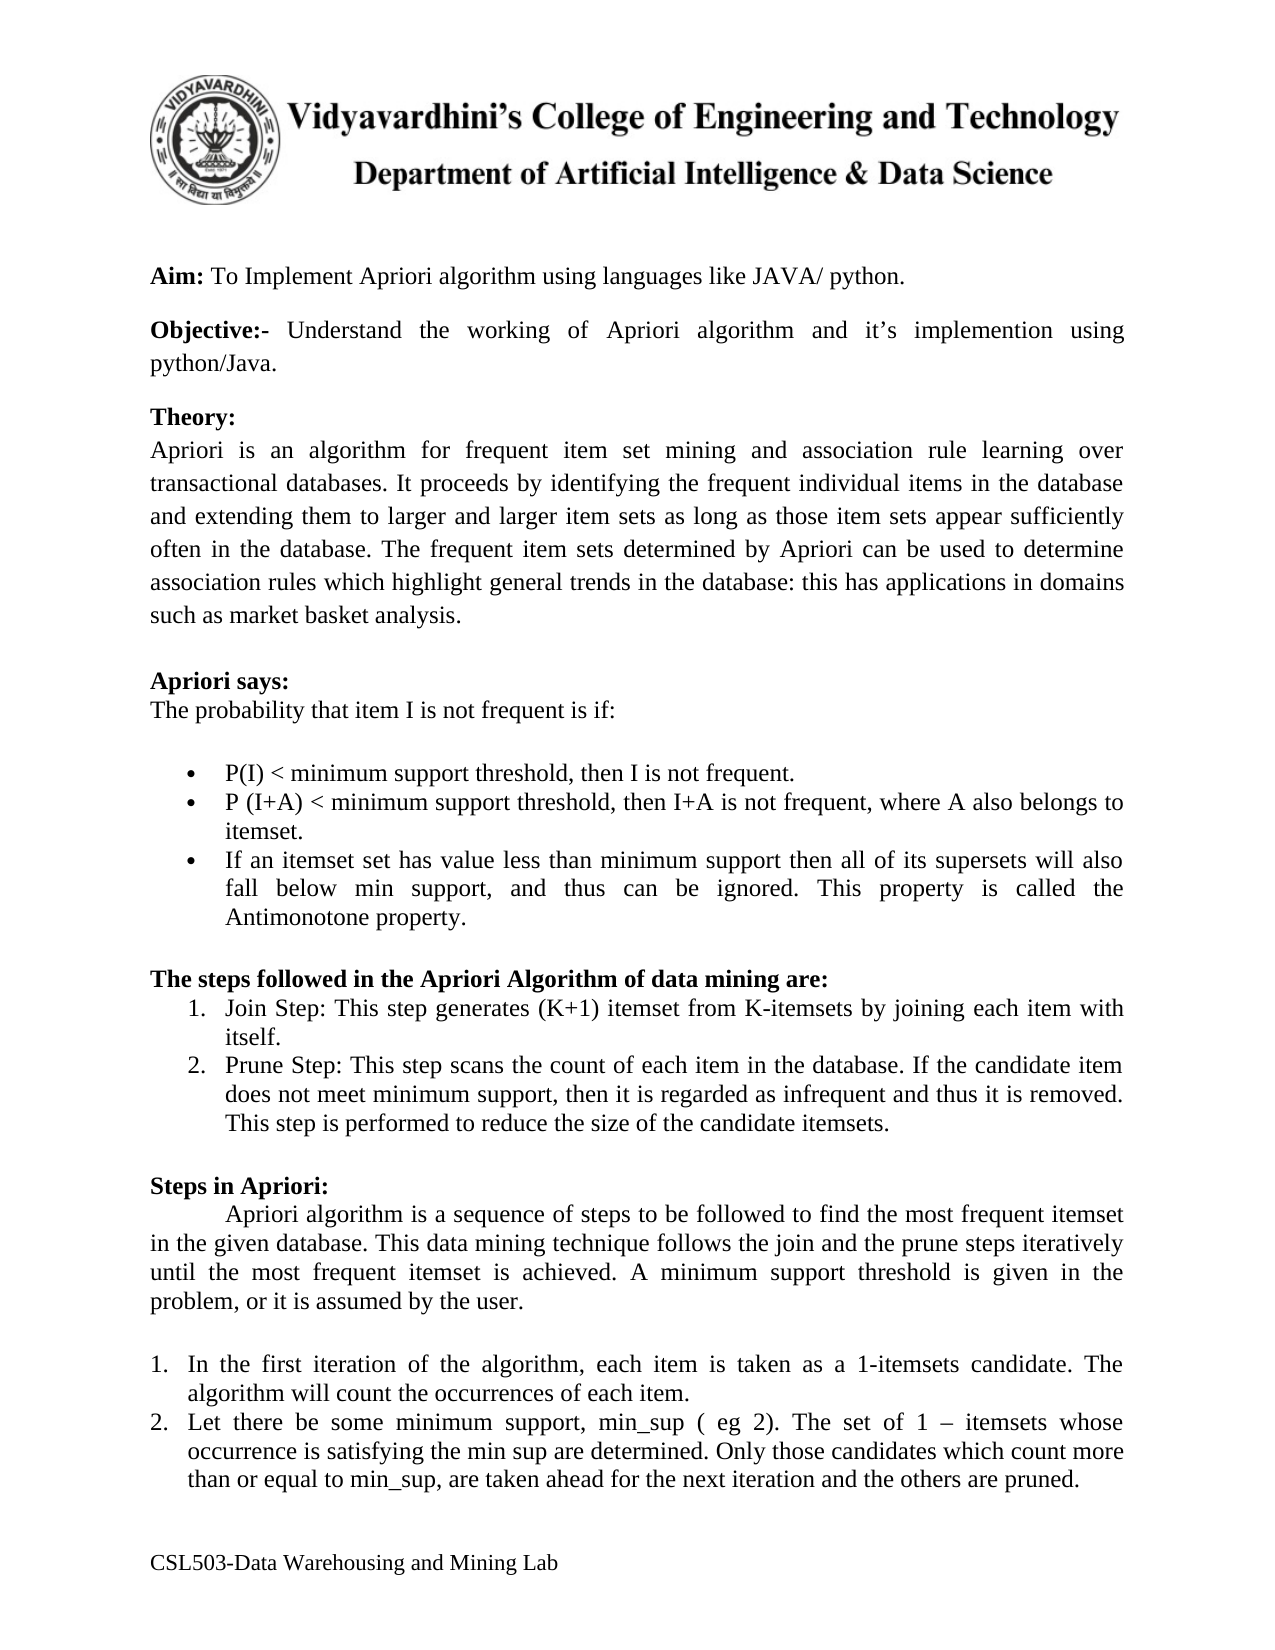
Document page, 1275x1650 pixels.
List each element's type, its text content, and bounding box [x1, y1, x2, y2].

text Apriori algorithm is a sequence of steps to be followed to find the most frequent itemset in the given database. This data mining technique follows the join and the prune steps iteratively until the most frequent itemset is achieved. A minimum support threshold is given in the problem, or it is assumed by the user. [150, 1199, 1125, 1314]
list P(I) < minimum support threshold, then I is not frequent. [187, 758, 1125, 787]
list P (I+A) < minimum support threshold, then I+A is not frequent, where A also belongs to itemset. [187, 787, 1125, 845]
text Objective:- Understand the working of Apriori algorithm and it’s implemention using python/Java. [150, 315, 1125, 377]
text The probability that item I is not frequent is if: [150, 695, 1125, 723]
text The steps followed in the Apriori Algorithm of data mining are: [150, 964, 1125, 993]
list If an itemset set has value less than minimum support then all of its supersets will also fall below min support, and thus can be ignored. This property is called the Antimonotone property. [187, 845, 1125, 931]
list Join Step: This step generates (K+1) itemset from K-itemsets by joining each item with itself. [187, 993, 1125, 1050]
list Let there be some minimum support, min_sup ( eg 2). The set of 1 – itemsets whose occurrence is satisfying the min sup are determined. Only those candidates which count more than or equal to min_sup, are taken ahead for the next iteration and the others are pruned. [150, 1407, 1125, 1493]
text Theory: [150, 402, 1125, 431]
list In the first iteration of the algorithm, each item is taken as a 1-itemsets candidate. The algorithm will count the occurrences of each item. [150, 1349, 1125, 1407]
text Aim: To Implement Apriori algorithm using languages like JAVA/ python. [150, 261, 1125, 290]
picture [150, 75, 1125, 205]
list Prune Step: This step scans the count of each item in the database. If the candidate item does not meet minimum support, then it is regarded as infrequent and thus it is removed. This step is performed to reduce the size of the candidate itemsets. [187, 1050, 1125, 1137]
list Steps in Apriori: [150, 1169, 1125, 1199]
text Apriori is an algorithm for frequent item set mining and association rule learning over transactional databases. It proceeds by identifying the frequent individual items in the database and extending them to larger and larger item sets as long as those item sets appear sufficiently often in the database. The frequent item sets determined by Apriori can be used to determine association rules which highlight general trends in the database: this has applications in domains such as market basket analysis. [150, 435, 1125, 629]
text Apriori says: [150, 666, 1125, 695]
